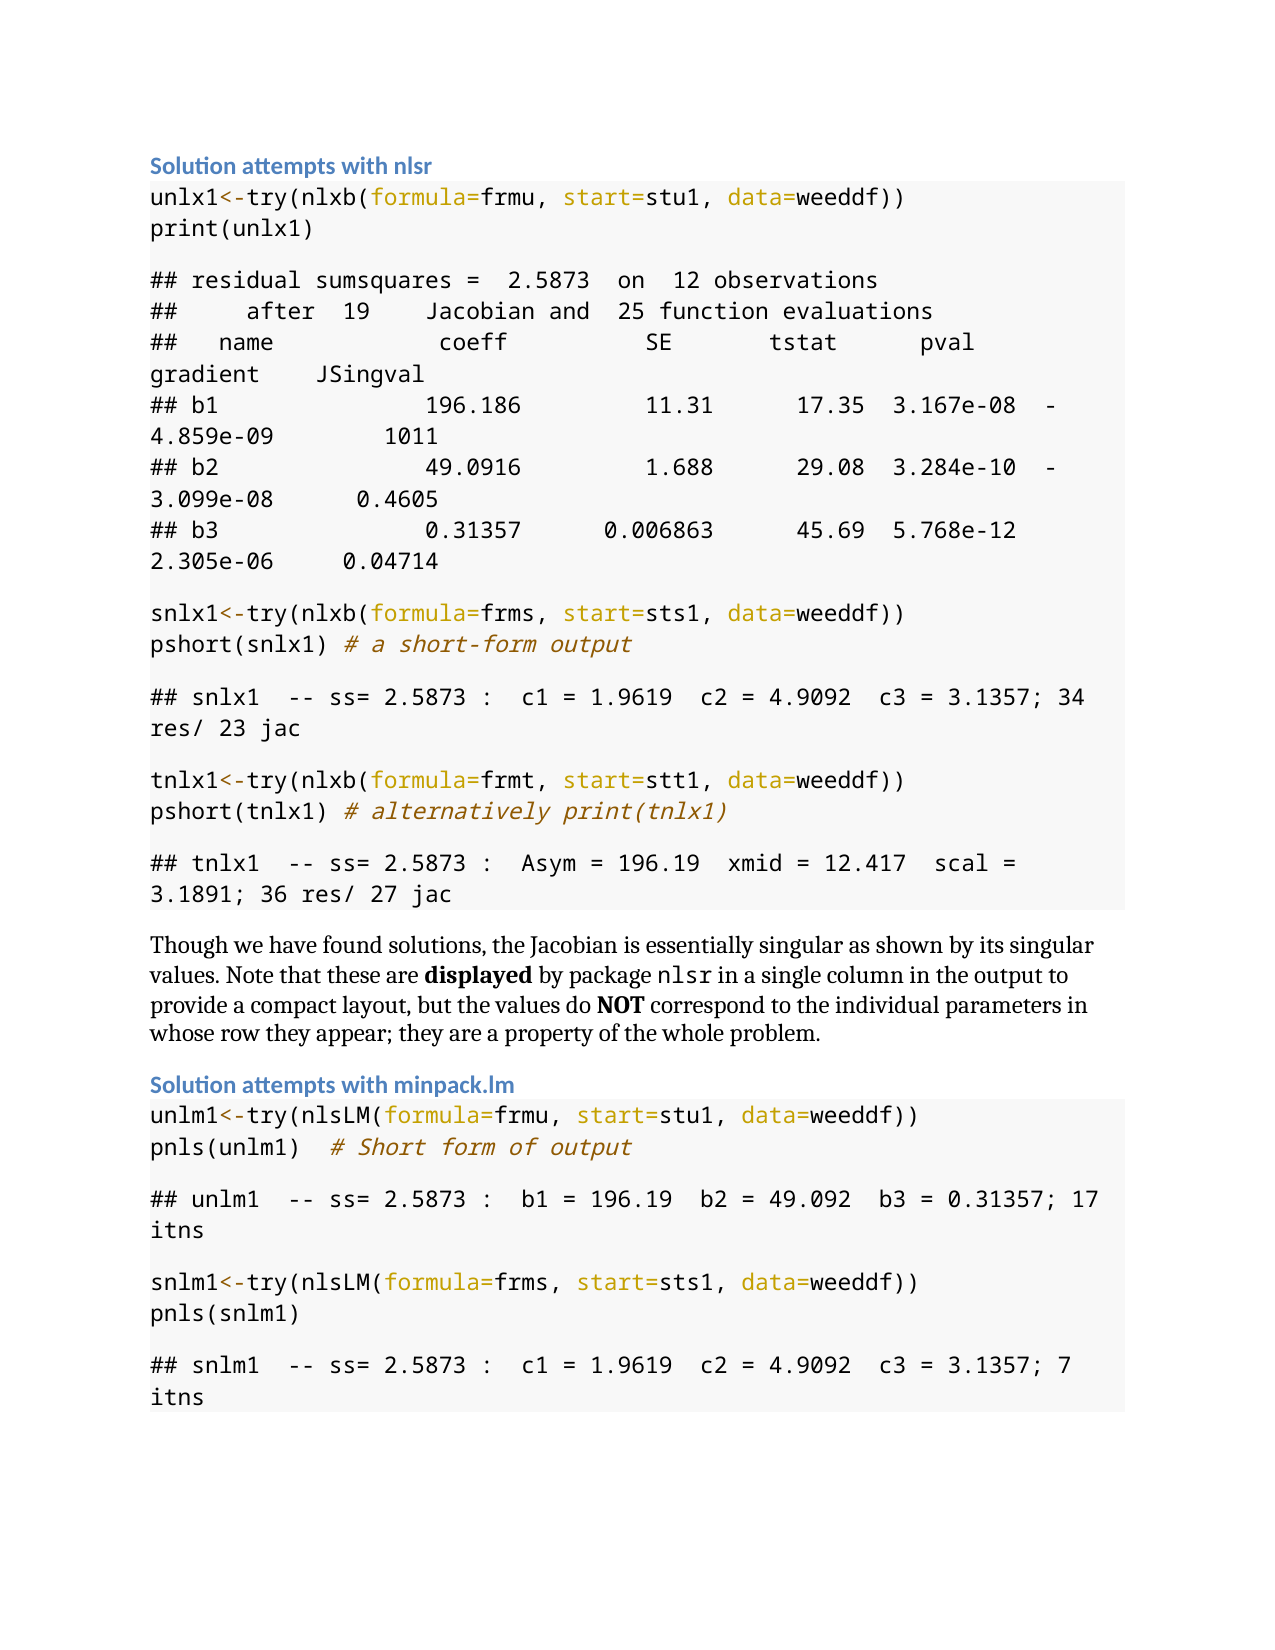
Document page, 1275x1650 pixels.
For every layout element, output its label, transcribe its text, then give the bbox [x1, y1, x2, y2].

text Though we have found solutions, the Jacobian is essentially singular as shown by its singular values. Note that these are displayed by package nlsr in a single column in the output to provide a compact layout, but the values do NOT correspond to the individual parameters in whose row they appear; they are a property of the whole problem. [150, 931, 1125, 1048]
text ## tnlx1 -- ss= 2.5873 : Asym = 196.19 xmid = 12.417 scal = 3.1891; 36 res/ 27 jac [150, 847, 1125, 910]
text snlm1<-try(nlsLM(formula=frms, start=sts1, data=weeddf)) pnls(snlm1) [301, 1266, 1125, 1328]
text ## snlm1 -- ss= 2.5873 : c1 = 1.9619 c2 = 4.9092 c3 = 3.1357; 7 itns [150, 1349, 1125, 1412]
text ## snlx1 -- ss= 2.5873 : c1 = 1.9619 c2 = 4.9092 c3 = 3.1357; 34 res/ 23 jac [150, 681, 1125, 743]
text ## residual sumsquares = 2.5873 on 12 observations ## after 19 Jacobian and 25 function evaluations ## name coeff SE tstat pval gradient JSingval ## b1 196.186 11.31 17.35 3.167e-08 -4.859e-09 1011 ## b2 49.0916 1.688 29.08 3.284e-10 -3.099e-08 0.4605 ## b3 0.31357 0.006863 45.69 5.768e-12 2.305e-06 0.04714 [150, 264, 1125, 576]
text unlx1<-try(nlxb(formula=frmu, start=stu1, data=weeddf)) print(unlx1) [315, 181, 1125, 243]
text snlx1<-try(nlxb(formula=frms, start=sts1, data=weeddf)) pshort(snlx1) # a short-form output [150, 597, 1125, 660]
subtitle Solution attempts with nlsr [150, 150, 1125, 181]
text tnlx1<-try(nlxb(formula=frmt, start=stt1, data=weeddf)) pshort(tnlx1) # alternatively print(tnlx1) [727, 764, 1125, 826]
text ## unlm1 -- ss= 2.5873 : b1 = 196.19 b2 = 49.092 b3 = 0.31357; 17 itns [150, 1183, 1125, 1245]
text unlm1<-try(nlsLM(formula=frmu, start=stu1, data=weeddf)) pnls(unlm1) # Short form of output [631, 1099, 1125, 1162]
subtitle Solution attempts with minpack.lm [150, 1069, 1125, 1099]
